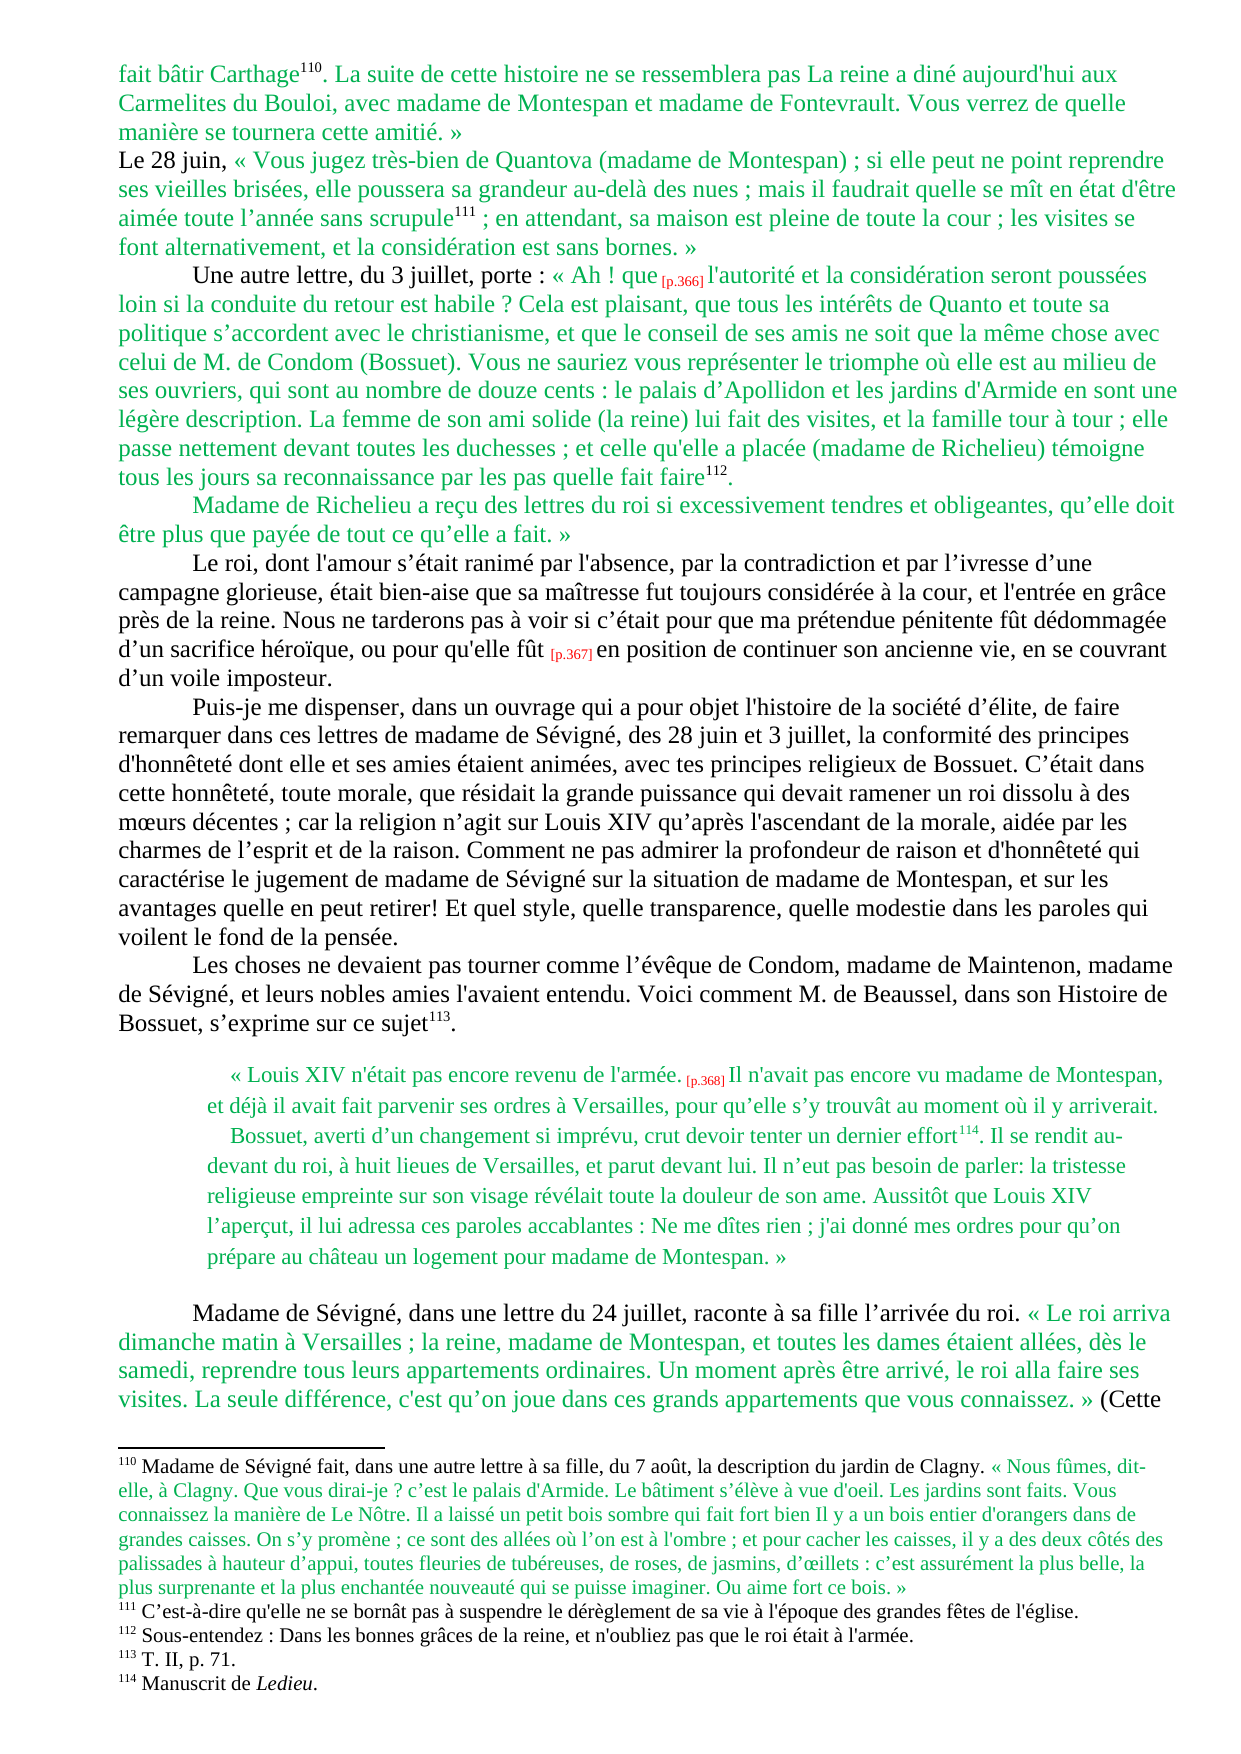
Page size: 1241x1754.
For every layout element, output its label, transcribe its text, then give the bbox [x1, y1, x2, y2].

text Les choses ne devaient pas tourner comme l’évêque de Condom, madame de Maintenon, madame de Sévigné, et leurs nobles amies l'avaient entendu. Voici comment M. de Beaussel, dans son Histoire de Bossuet, s’exprime sur ce sujet. [118, 950, 1181, 1037]
text Le 28 juin, « Vous jugez très-bien de Quantova (madame de Montespan) ; si elle peut ne point reprendre ses vieilles brisées, elle poussera sa grandeur au-delà des nues ; mais il faudrait quelle se mît en état d'être aimée toute l’année sans scrupule ; en attendant, sa maison est pleine de toute la cour ; les visites se font alternativement, et la considération est sans bornes. » [118, 145, 1181, 260]
text Une autre lettre, du 3 juillet, porte : « Ah ! que [p.366] l'autorité et la considération seront poussées loin si la conduite du retour est habile ? Cela est plaisant, que tous les intérêts de Quanto et toute sa politique s’accordent avec le christianisme, et que le conseil de ses amis ne soit que la même chose avec celui de M. de Condom (Bossuet). Vous ne sauriez vous représenter le triomphe où elle est au milieu de ses ouvriers, qui sont au nombre de douze cents : le palais d’Apollidon et les jardins d'Armide en sont une légère description. La femme de son ami solide (la reine) lui fait des visites, et la famille tour à tour ; elle passe nettement devant toutes les duchesses ; et celle qu'elle a placée (madame de Richelieu) témoigne tous les jours sa reconnaissance par les pas quelle fait faire. [118, 260, 1181, 490]
text Puis-je me dispenser, dans un ouvrage qui a pour objet l'histoire de la société d’élite, de faire remarquer dans ces lettres de madame de Sévigné, des 28 juin et 3 juillet, la conformité des principes d'honnêteté dont elle et ses amies étaient animées, avec tes principes religieux de Bossuet. C’était dans cette honnêteté, toute morale, que résidait la grande puissance qui devait ramener un roi dissolu à des mœurs décentes ; car la religion n’agit sur Louis XIV qu’après l'ascendant de la morale, aidée par les charmes de l’esprit et de la raison. Comment ne pas admirer la profondeur de raison et d'honnêteté qui caractérise le jugement de madame de Sévigné sur la situation de madame de Montespan, et sur les avantages quelle en peut retirer! Et quel style, quelle transparence, quelle modestie dans les paroles qui voilent le fond de la pensée. [118, 692, 1181, 950]
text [118, 59, 1181, 145]
text « Louis XIV n'était pas encore revenu de l'armée. [p.368] Il n'avait pas encore vu madame de Montespan, et déjà il avait fait parvenir ses ordres à Versailles, pour qu’elle s’y trouvât au moment où il y arriverait. [207, 1062, 1181, 1118]
text Madame de Richelieu a reçu des lettres du roi si excessivement tendres et obligeantes, qu’elle doit être plus que payée de tout ce qu’elle a fait. » [118, 490, 1181, 548]
text Bossuet, averti d’un changement si imprévu, crut devoir tenter un dernier effort. Il se rendit au-devant du roi, à huit lieues de Versailles, et parut devant lui. Il n’eut pas besoin de parler: la tristesse religieuse empreinte sur son visage révélait toute la douleur de son ame. Aussitôt que Louis XIV l’aperçut, il lui adressa ces paroles accablantes : Ne me dîtes rien ; j'ai donné mes ordres pour qu’on prépare au château un logement pour madame de Montespan. » [207, 1122, 1181, 1269]
text Le roi, dont l'amour s’était ranimé par l'absence, par la contradiction et par l’ivresse d’une campagne glorieuse, était bien-aise que sa maîtresse fut toujours considérée à la cour, et l'entrée en grâce près de la reine. Nous ne tarderons pas à voir si c’était pour que ma prétendue pénitente fût dédommagée d’un sacrifice héroïque, ou pour qu'elle fût [p.367] en position de continuer son ancienne vie, en se couvrant d’un voile imposteur. [118, 548, 1181, 692]
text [118, 1298, 1181, 1413]
